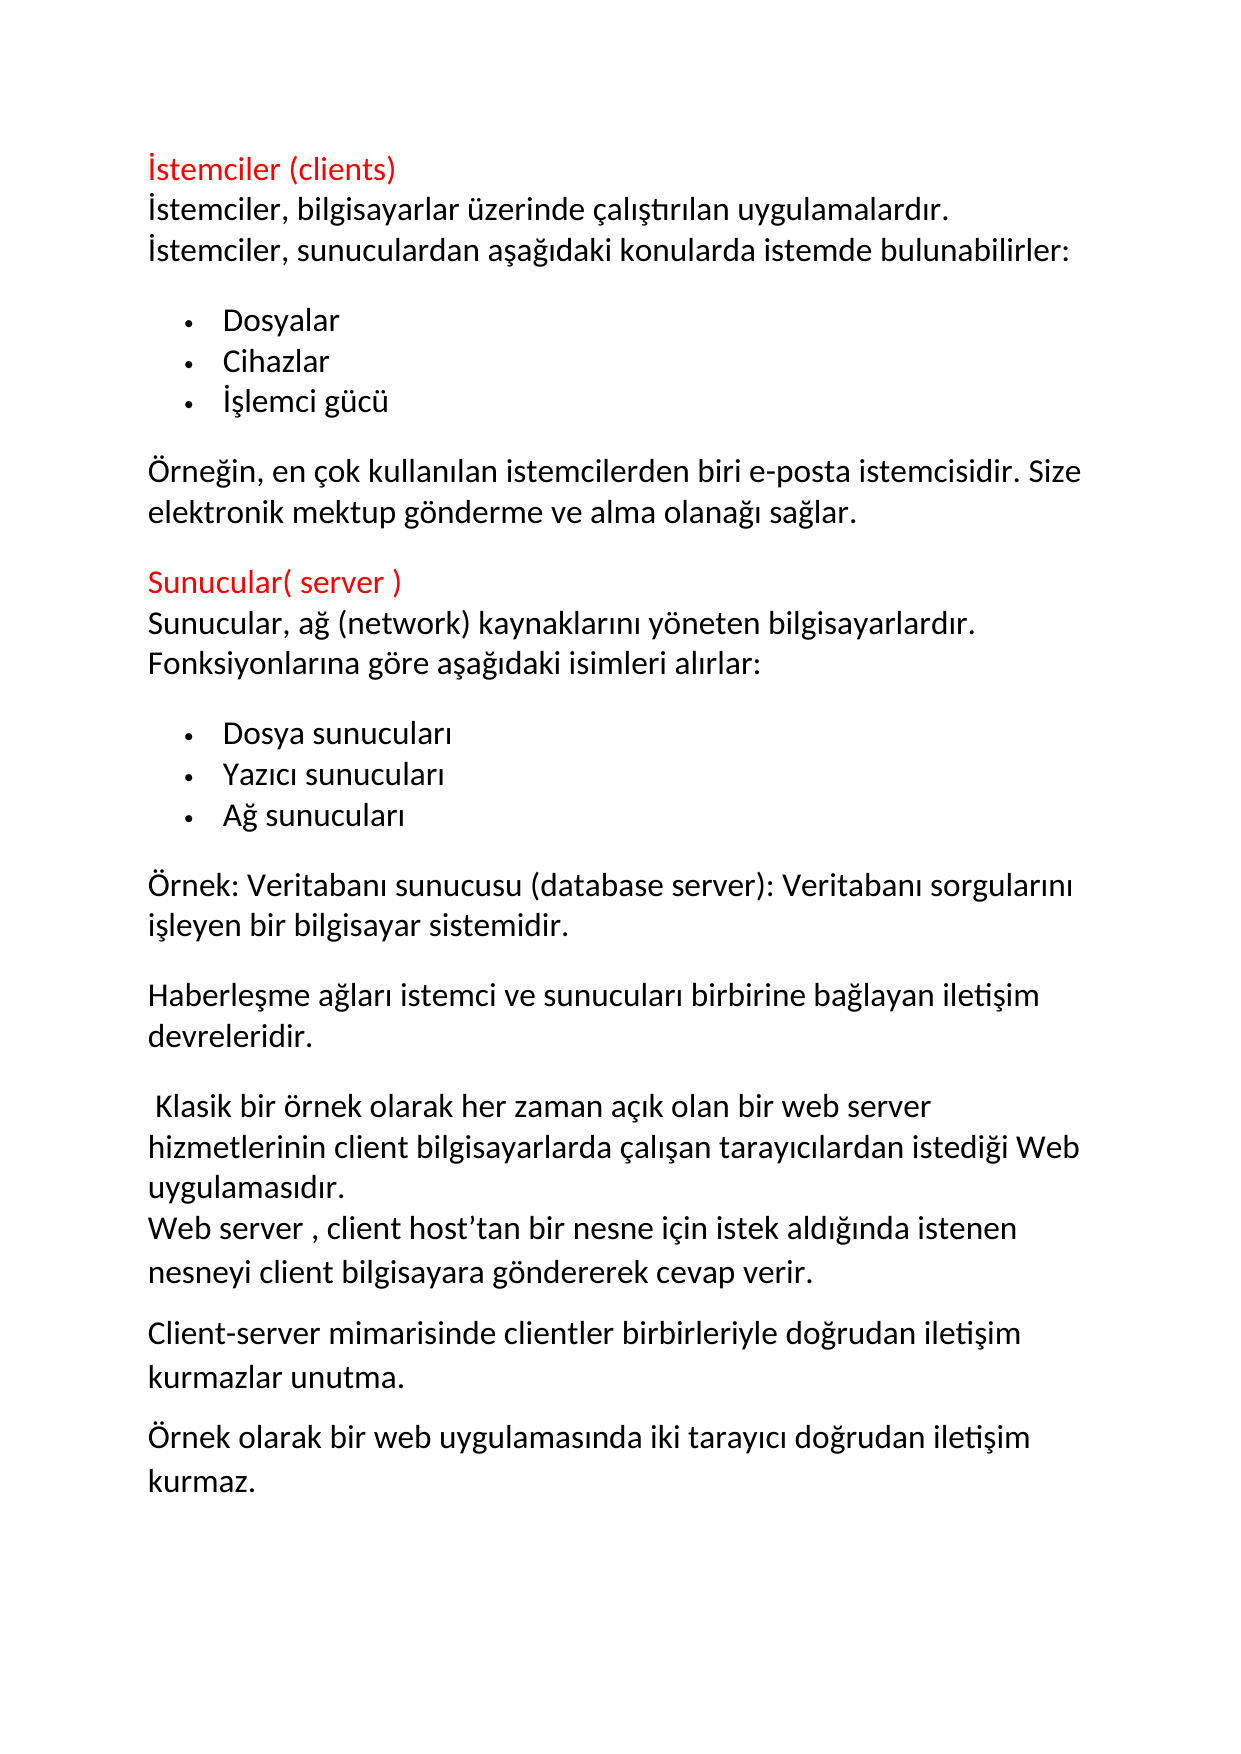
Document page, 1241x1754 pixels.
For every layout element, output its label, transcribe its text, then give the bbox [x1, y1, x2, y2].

text İstemciler, bilgisayarlar üzerinde çalıştırılan uygulamalardır. İstemciler, sunuculardan aşağıdaki konularda istemde bulunabilirler: [148, 188, 1093, 270]
text Haberleşme ağları istemci ve sunucuları birbirine bağlayan iletişim devreleridir. [148, 974, 1093, 1056]
text Örneğin, en çok kullanılan istemcilerden biri e-posta istemcisidir. Size elektronik mektup gönderme ve alma olanağı sağlar. [148, 450, 1093, 532]
text Sunucular, ağ (network) kaynaklarını yöneten bilgisayarlardır. Fonksiyonlarına göre aşağıdaki isimleri alırlar: [148, 602, 1093, 683]
text Örnek: Veritabanı sunucusu (database server): Veritabanı sorgularını işleyen bir bilgisayar sistemidir. [148, 864, 1093, 945]
text Örnek olarak bir web uygulamasında iki tarayıcı doğrudan iletişim kurmaz. [148, 1416, 1093, 1501]
text Client-server mimarisinde clientler birbirleriyle doğrudan iletişim kurmazlar unutma. [148, 1312, 1093, 1396]
list Dosyalar [185, 299, 1093, 340]
text Web server , client host’tan bir nesne için istek aldığında istenen nesneyi client bilgisayara göndererek cevap verir. [148, 1207, 1093, 1292]
text Sunucular( server ) [148, 561, 1093, 602]
list Yazıcı sunucuları [185, 753, 1093, 794]
list Dosya sunucuları [185, 712, 1093, 753]
text Klasik bir örnek olarak her zaman açık olan bir web server hizmetlerinin client bilgisayarlarda çalışan tarayıcılardan istediği Web uygulamasıdır. [148, 1085, 1093, 1207]
list Cihazlar [185, 340, 1093, 380]
list İşlemci gücü [185, 380, 1093, 421]
text İstemciler (clients) [148, 148, 1093, 188]
list Ağ sunucuları [185, 794, 1093, 834]
